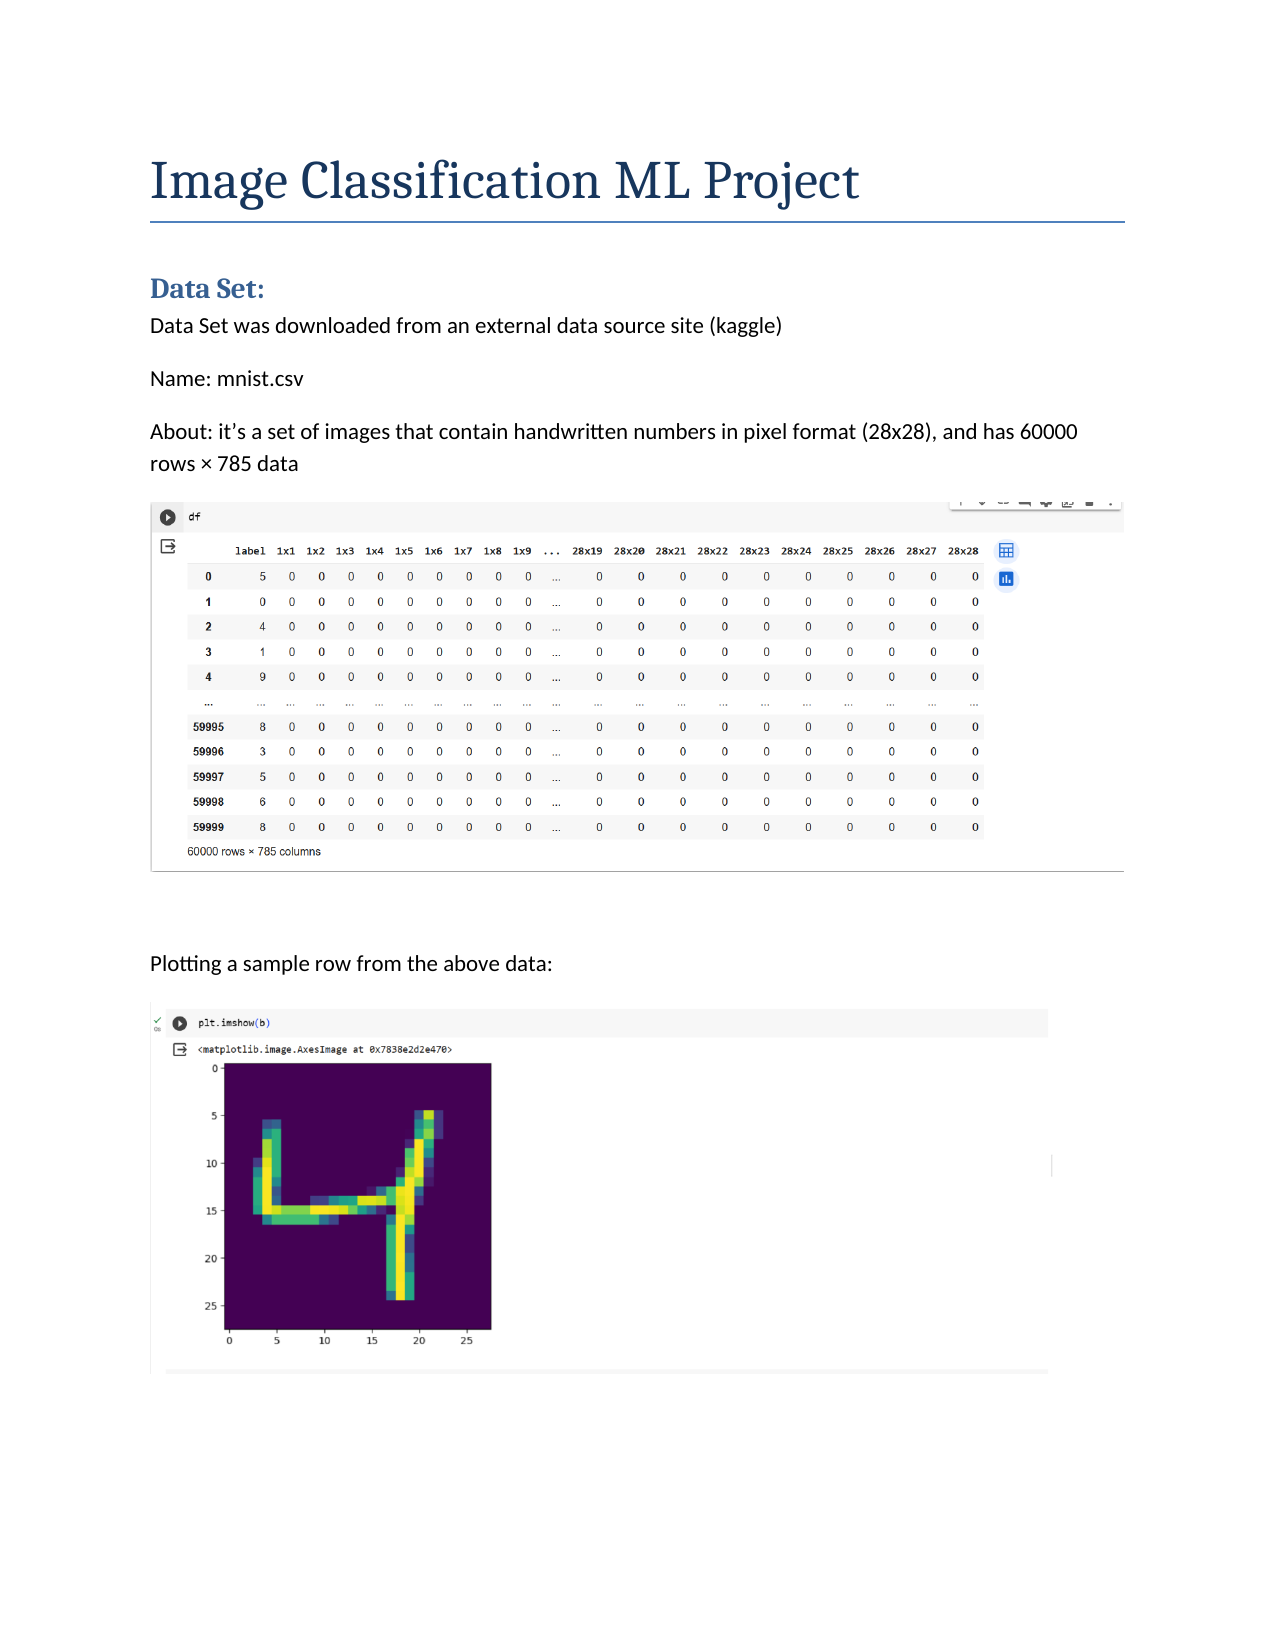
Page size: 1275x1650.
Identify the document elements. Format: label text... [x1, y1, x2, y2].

picture [150, 1002, 1053, 1374]
text About: it’s a set of images that contain handwritten numbers in pixel format (28x28), and has 60000 rows × 785 data [150, 417, 1125, 477]
title Image Classification ML Project [150, 150, 1125, 221]
text Name: mnist.csv [150, 364, 1125, 392]
text Plotting a sample row from the above data: [150, 949, 1125, 978]
text Data Set was downloaded from an external data source site (kaggle) [150, 311, 1125, 339]
subtitle Data Set: [150, 273, 1125, 306]
picture [150, 502, 1124, 872]
